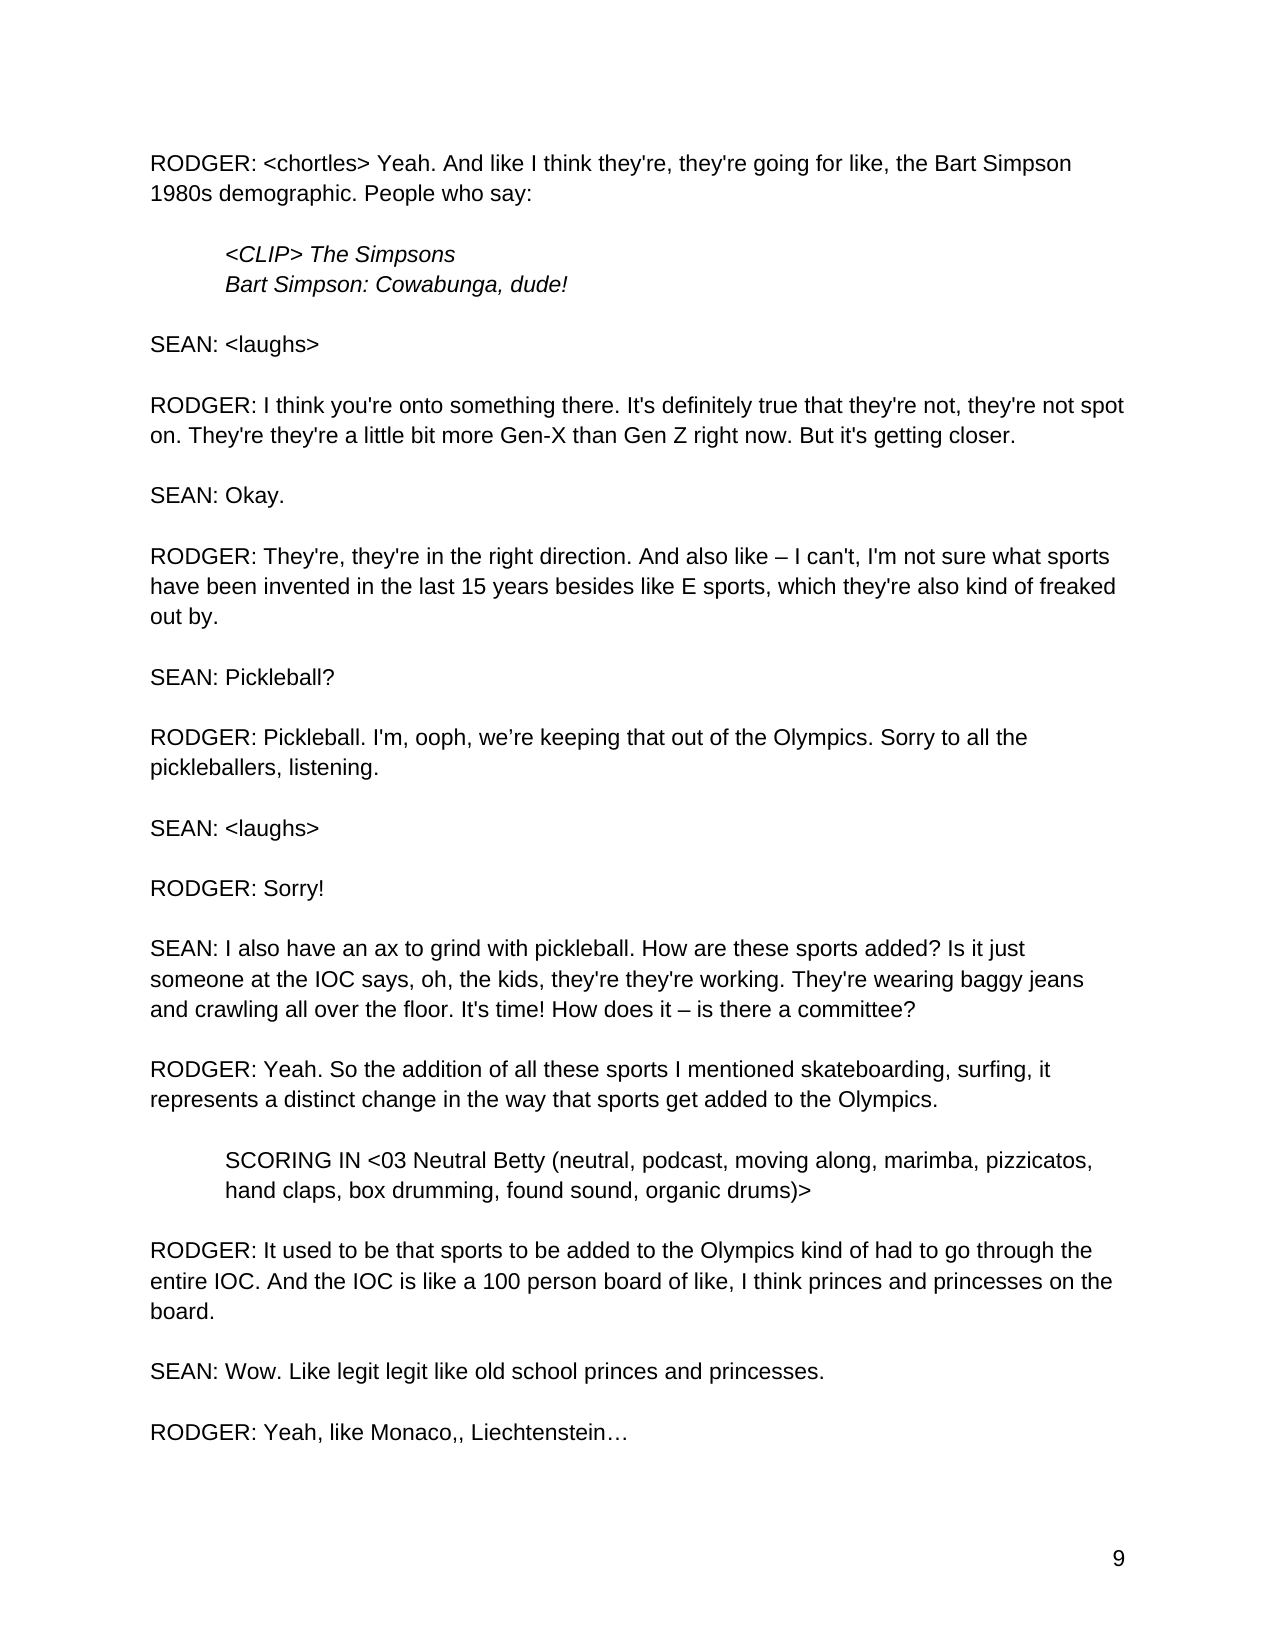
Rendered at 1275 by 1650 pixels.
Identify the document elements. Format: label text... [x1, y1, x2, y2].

text SEAN: Pickleball? [150, 663, 1125, 690]
text RODGER: I think you're onto something there. It's definitely true that they're not, they're not spot on. They're they're a little bit more Gen-X than Gen Z right now. But it's getting closer. [150, 392, 1125, 448]
text RODGER: <chortles> Yeah. And like I think they're, they're going for like, the Bart Simpson 1980s demographic. People who say: [150, 150, 1125, 237]
text SEAN: Okay. [150, 482, 1125, 509]
text SEAN: <laughs> [150, 331, 1125, 358]
text SEAN: Wow. Like legit legit like old school princes and princesses. [150, 1358, 1125, 1385]
text RODGER: They're, they're in the right direction. And also like – I can't, I'm not sure what sports have been invented in the last 15 years besides like E sports, which they're also kind of freaked out by. [150, 543, 1125, 629]
text SEAN: <laughs> RODGER: Sorry! SEAN: I also have an ax to grind with pickleball. How are these sports added? Is it just someone at the IOC says, oh, the kids, they're they're working. They're wearing baggy jeans and crawling all over the floor. It's time! How does it – is there a committee? [150, 814, 1125, 1022]
text RODGER: It used to be that sports to be added to the Olympics kind of had to go through the entire IOC. And the IOC is like a 100 person board of like, I think princes and princesses on the board. [150, 1237, 1125, 1324]
text <CLIP> The Simpsons [225, 241, 1125, 267]
text RODGER: Pickleball. I'm, ooph, we’re keeping that out of the Olympics. Sorry to all the pickleballers, listening. [150, 724, 1125, 781]
text SCORING IN <03 Neutral Betty (neutral, podcast, moving along, marimba, pizzicatos, hand claps, box drumming, found sound, organic drums)> [225, 1147, 1125, 1234]
text RODGER: Yeah. So the addition of all these sports I mentioned skateboarding, surfing, it represents a distinct change in the way that sports get added to the Olympics. [150, 1056, 1125, 1143]
text RODGER: Yeah, like Monaco,, Liechtenstein… [150, 1419, 1125, 1445]
text Bart Simpson: Cowabunga, dude! [225, 271, 1125, 327]
